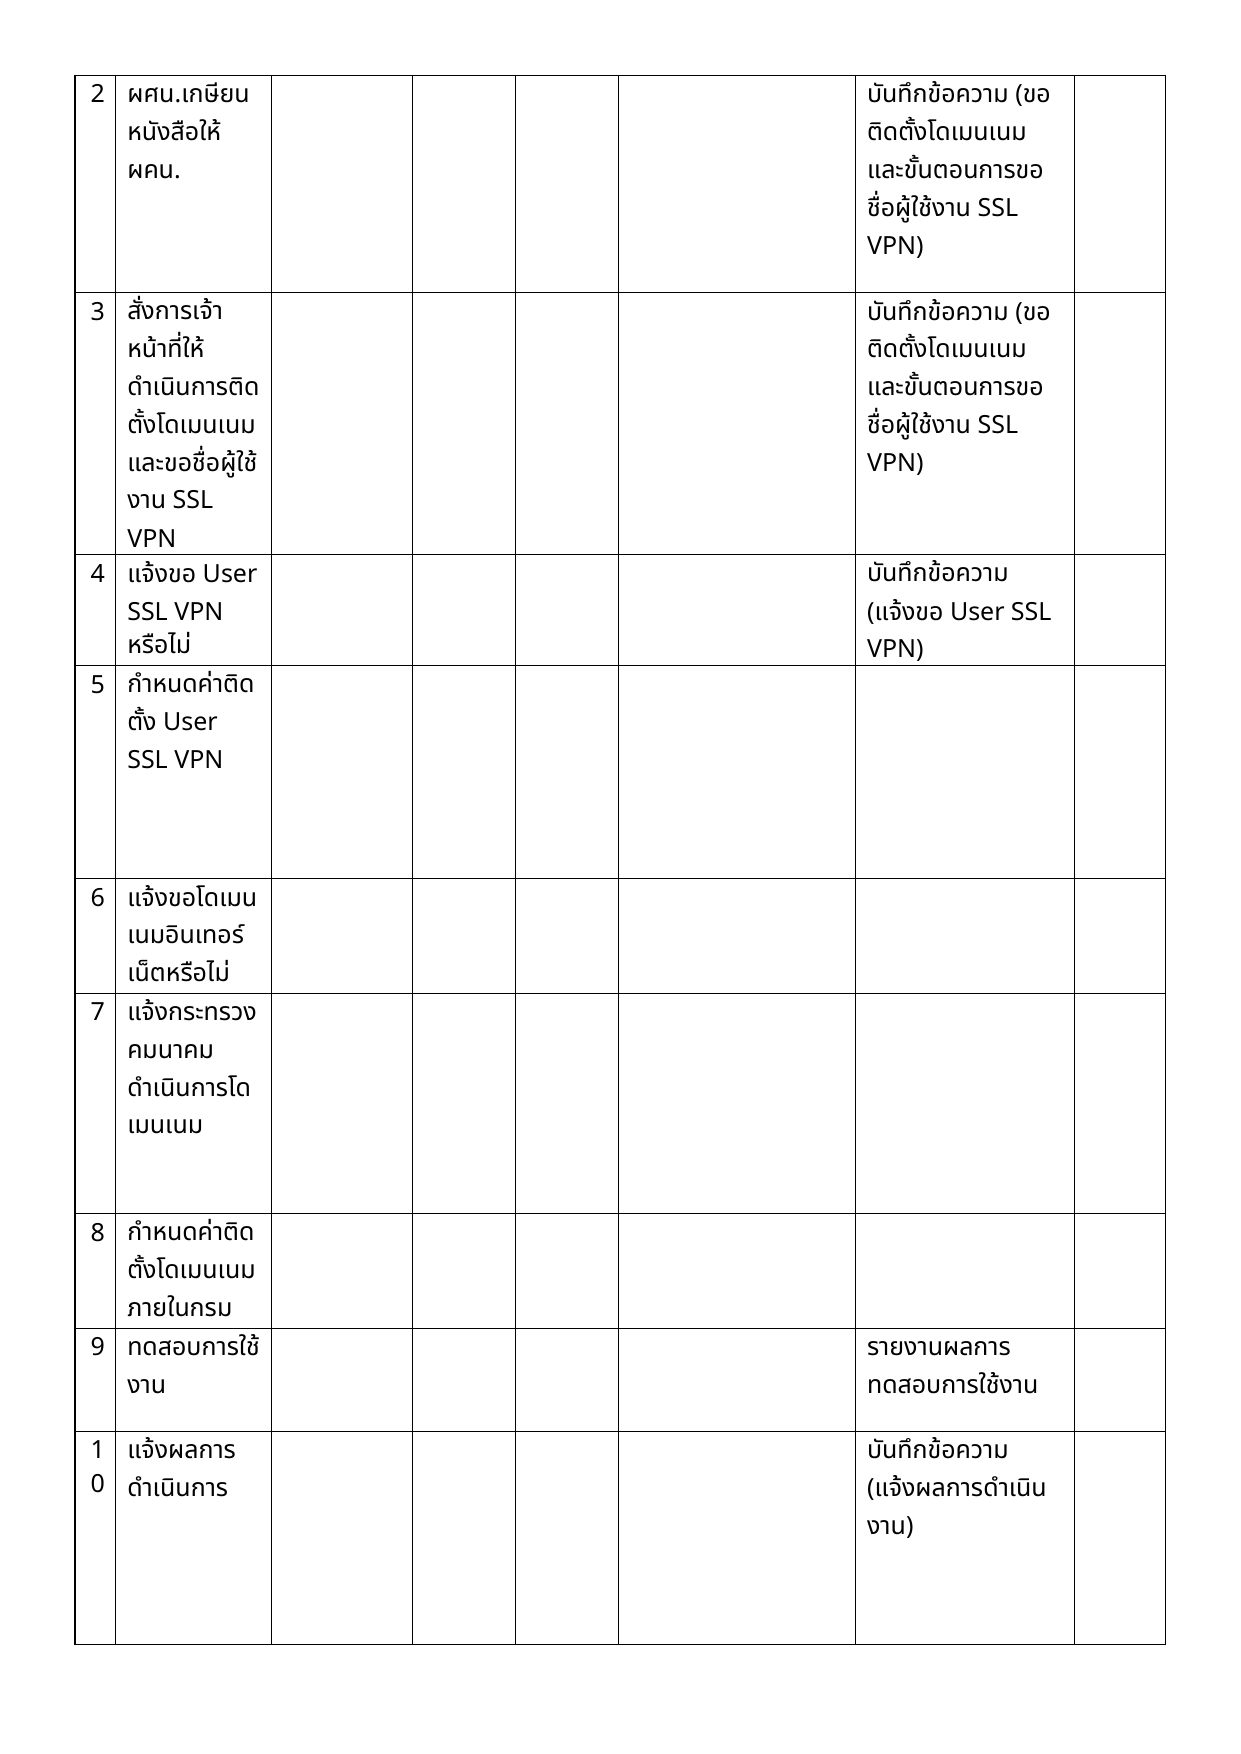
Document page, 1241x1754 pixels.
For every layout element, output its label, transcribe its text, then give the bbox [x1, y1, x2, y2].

table_cell 9 [76, 1329, 115, 1431]
table_cell [413, 879, 515, 993]
table_cell [856, 666, 1074, 878]
table_cell ผศน.เกษียนหนังสือให้ ผคน. [116, 76, 271, 292]
table_cell สั่งการเจ้าหน้าที่ให้ดำเนินการติดตั้งโดเมนเนม และขอชื่อผู้ใช้งาน SSL VPN [116, 293, 271, 554]
table_cell [413, 76, 515, 292]
table_cell แจ้งกระทรวงคมนาคมดำเนินการโดเมนเนม [116, 994, 271, 1213]
table_cell [516, 76, 618, 292]
table_cell [272, 555, 412, 665]
table_cell กำหนดค่าติดตั้ง User SSL VPN [116, 666, 271, 878]
table_cell รายงานผลการทดสอบการใช้งาน [856, 1329, 1074, 1431]
table_cell [516, 1214, 618, 1328]
table_cell 6 [76, 879, 115, 993]
table_cell กำหนดค่าติดตั้งโดเมนเนมภายในกรม [116, 1214, 271, 1328]
table_cell 7 [76, 994, 115, 1213]
table_cell [619, 555, 855, 665]
table_cell [413, 994, 515, 1213]
table_cell [619, 1329, 855, 1431]
table_cell บันทึกข้อความ (ขอติดตั้งโดเมนเนม และขั้นตอนการขอชื่อผู้ใช้งาน SSL VPN) [856, 293, 1074, 554]
table_cell [1075, 1432, 1165, 1644]
table_cell [413, 666, 515, 878]
table_cell [1075, 879, 1165, 993]
table_cell [856, 879, 1074, 993]
table_cell 8 [76, 1214, 115, 1328]
table_cell [1075, 555, 1165, 665]
table_cell แจ้งขอ User SSL VPN หรือไม่ [116, 555, 271, 665]
table_cell [516, 666, 618, 878]
table_cell [413, 1329, 515, 1431]
table_cell [516, 1432, 618, 1644]
table_cell [413, 293, 515, 554]
table_cell [856, 1214, 1074, 1328]
table_cell [272, 76, 412, 292]
table_cell [1075, 1214, 1165, 1328]
table_cell บันทึกข้อความ (แจ้งผลการดำเนินงาน) [856, 1432, 1074, 1644]
table_cell ทดสอบการใช้งาน [116, 1329, 271, 1431]
table_cell [272, 1329, 412, 1431]
table_cell [1075, 994, 1165, 1213]
table_cell [272, 879, 412, 993]
table_cell [856, 994, 1074, 1213]
table_cell 5 [76, 666, 115, 878]
table_cell 2 [76, 76, 115, 292]
table_cell [516, 293, 618, 554]
table_cell แจ้งขอโดเมนเนมอินเทอร์เน็ตหรือไม่ [116, 879, 271, 993]
table_cell 3 [76, 293, 115, 554]
table_cell [516, 555, 618, 665]
table_cell บันทึกข้อความ (แจ้งขอ User SSL VPN) [856, 555, 1074, 665]
table_cell [272, 293, 412, 554]
table_cell [1075, 666, 1165, 878]
table_cell [619, 293, 855, 554]
table_cell แจ้งผลการดำเนินการ [116, 1432, 271, 1644]
table_cell [1075, 76, 1165, 292]
table_cell [619, 994, 855, 1213]
table_cell 4 [76, 555, 115, 665]
table_cell [413, 1214, 515, 1328]
table_cell [619, 1214, 855, 1328]
table_cell [1075, 293, 1165, 554]
table_cell [516, 879, 618, 993]
table_cell [516, 1329, 618, 1431]
table_cell [413, 555, 515, 665]
table_cell [619, 1432, 855, 1644]
table_cell [413, 1432, 515, 1644]
table_cell [272, 666, 412, 878]
table_cell [516, 994, 618, 1213]
table_cell [272, 1432, 412, 1644]
table_cell บันทึกข้อความ (ขอติดตั้งโดเมนเนม และขั้นตอนการขอชื่อผู้ใช้งาน SSL VPN) [856, 76, 1074, 292]
table_cell [272, 1214, 412, 1328]
table_cell [1075, 1329, 1165, 1431]
table_cell [619, 879, 855, 993]
table_cell [272, 994, 412, 1213]
table_cell [619, 76, 855, 292]
table_cell 10 [76, 1432, 115, 1644]
table_cell [619, 666, 855, 878]
